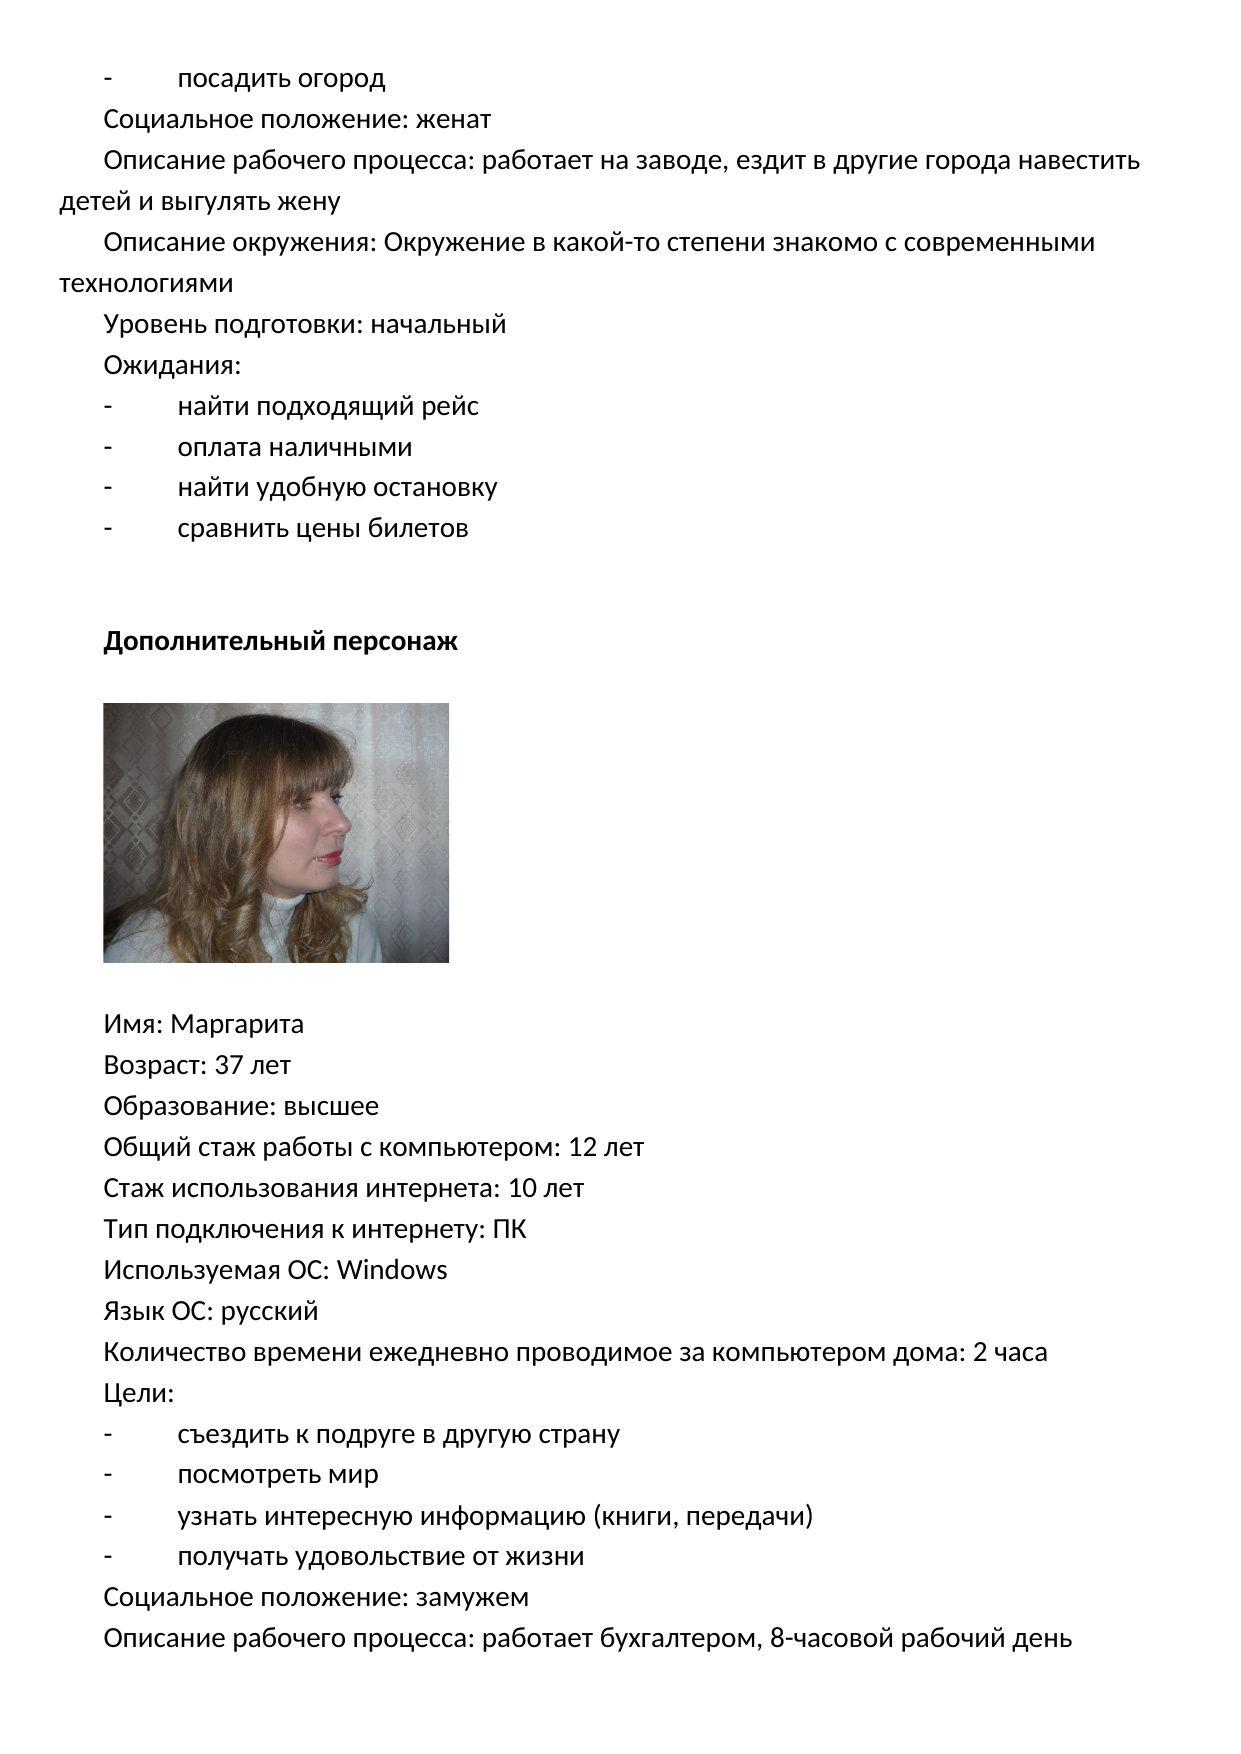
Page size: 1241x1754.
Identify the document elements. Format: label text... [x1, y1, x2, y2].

text Уровень подготовки: начальный [59, 305, 1181, 340]
list сравнить цены билетов [59, 509, 1181, 545]
text Ожидания: [59, 346, 1181, 381]
list посмотреть мир [59, 1456, 1181, 1491]
text Дополнительный персонаж [59, 622, 1181, 657]
text Используемая ОС: Windows [59, 1251, 1181, 1287]
text Описание рабочего процесса: работает бухгалтером, 8-часовой рабочий день [59, 1619, 1181, 1655]
list оплата наличными [59, 428, 1181, 463]
text Имя: Маргарита [59, 1005, 1181, 1041]
text Образование: высшее [59, 1087, 1181, 1123]
text Количество времени ежедневно проводимое за компьютером дома: 2 часа [59, 1333, 1181, 1368]
text Стаж использования интернета: 10 лет [59, 1169, 1181, 1205]
list получать удовольствие от жизни [59, 1537, 1181, 1573]
list посадить огород [59, 59, 1181, 95]
list найти удобную остановку [59, 468, 1181, 504]
list съездить к подруге в другую страну [59, 1415, 1181, 1450]
text Описание рабочего процесса: работает на заводе, ездит в другие города навестить детей и выгулять жену [59, 141, 1181, 218]
list узнать интересную информацию (книги, передачи) [59, 1497, 1181, 1532]
text Общий стаж работы с компьютером: 12 лет [59, 1128, 1181, 1164]
list найти подходящий рейс [59, 387, 1181, 422]
text Описание окружения: Окружение в какой-то степени знакомо с современными технологиями [59, 223, 1181, 299]
text Социальное положение: женат [59, 100, 1181, 136]
text Возраст: 37 лет [59, 1046, 1181, 1082]
text Цели: [59, 1374, 1181, 1409]
text Тип подключения к интернету: ПК [59, 1210, 1181, 1246]
picture [103, 703, 450, 963]
text Социальное положение: замужем [59, 1578, 1181, 1614]
text Язык ОС: русский [59, 1292, 1181, 1327]
